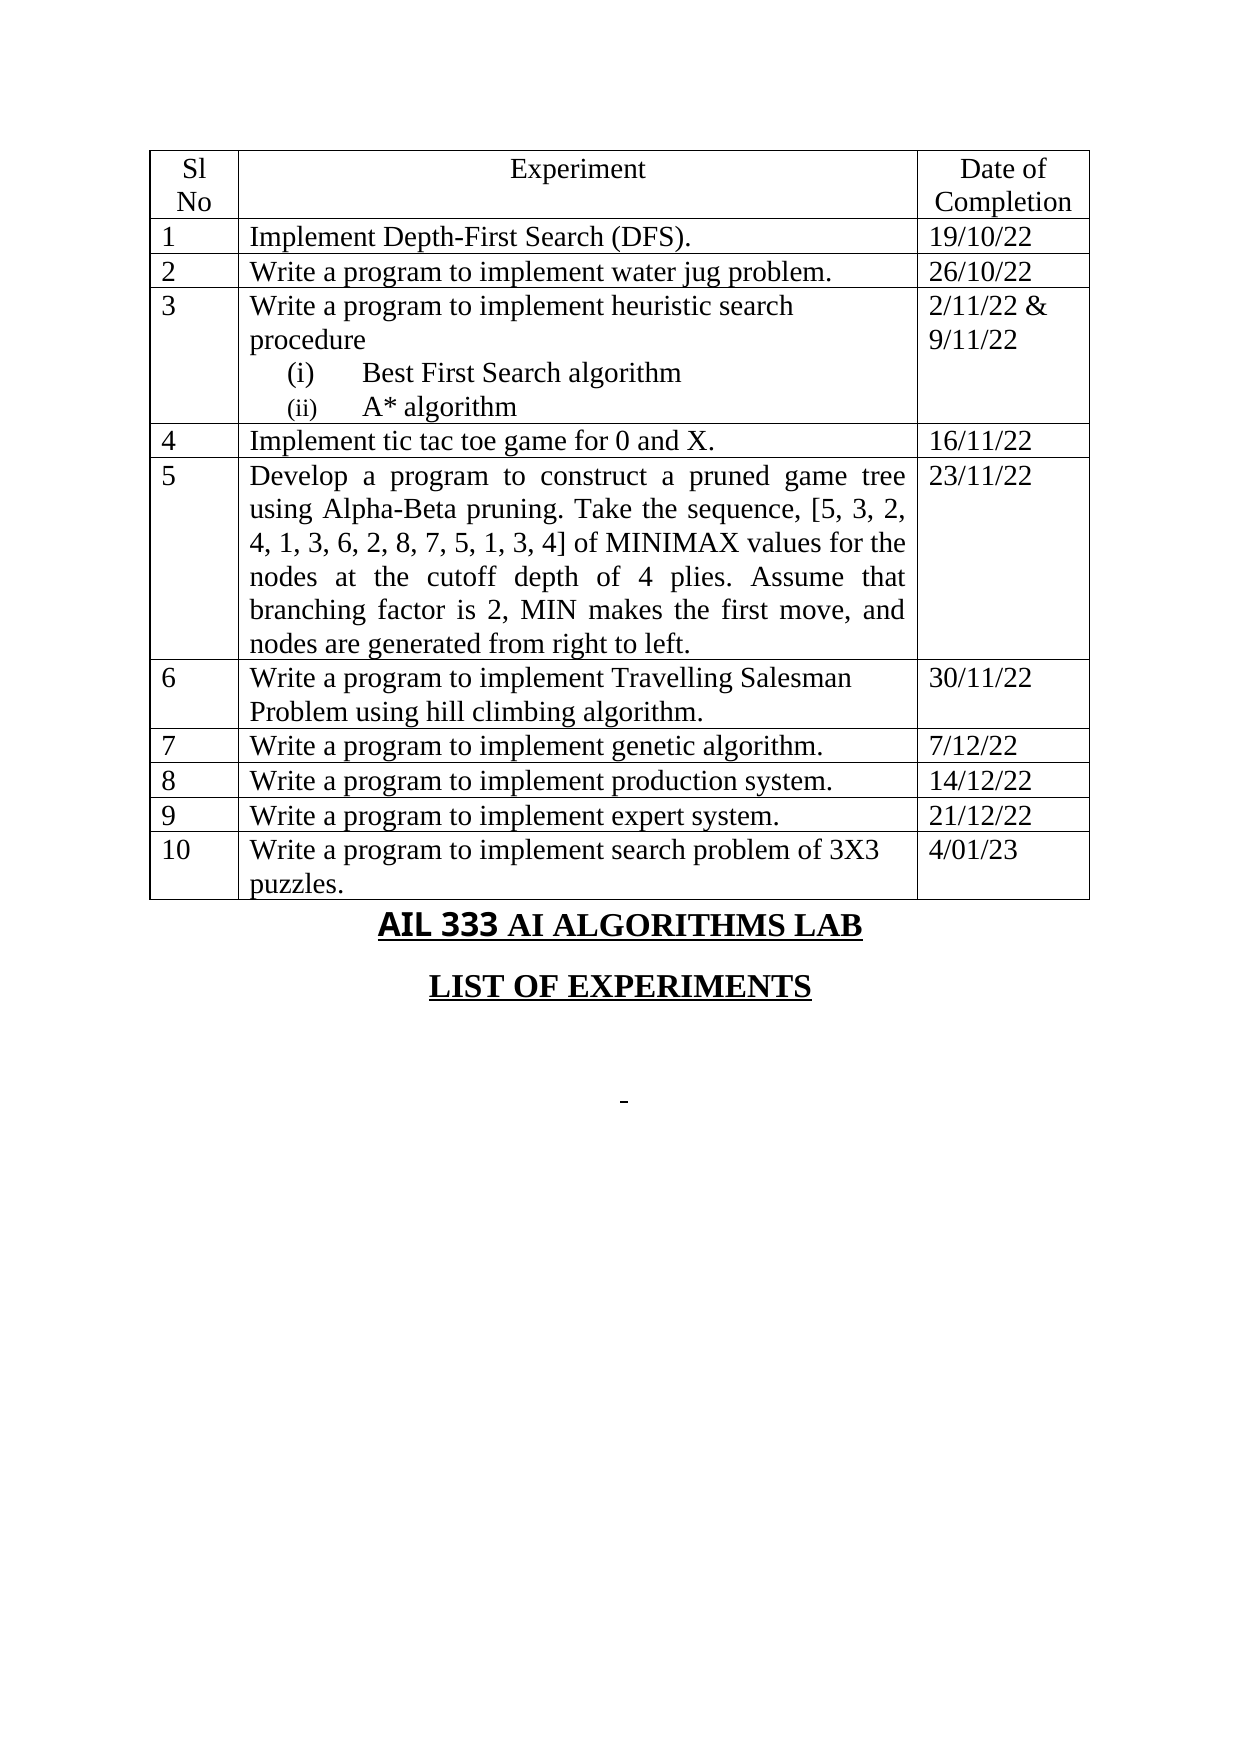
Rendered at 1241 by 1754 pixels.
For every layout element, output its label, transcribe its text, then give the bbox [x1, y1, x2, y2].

table_cell Write a program to implement heuristic search procedure Best First Search algorithm A* algorithm [239, 288, 917, 422]
table_cell 14/12/22 [918, 763, 1089, 797]
table_cell 23/11/22 [918, 458, 1089, 659]
table_cell 16/11/22 [918, 424, 1089, 457]
table_cell 2/11/22 & 9/11/22 [918, 288, 1089, 422]
table_cell 10 [151, 832, 238, 899]
table_cell Write a program to implement Travelling Salesman Problem using hill climbing algorithm. [239, 660, 917, 727]
table_cell Write a program to implement expert system. [239, 798, 917, 831]
table_cell Develop a program to construct a pruned game tree using Alpha-Beta pruning. Take the sequence, [5, 3, 2, 4, 1, 3, 6, 2, 8, 7, 5, 1, 3, 4] of MINIMAX values for the nodes at the cutoff depth of 4 plies. Assume that branching factor is 2, MIN makes the first move, and nodes are generated from right to left. [239, 458, 917, 659]
table_cell 30/11/22 [918, 660, 1089, 727]
table_cell 7/12/22 [918, 729, 1089, 762]
table_cell Write a program to implement search problem of 3X3 puzzles. [239, 832, 917, 899]
table_header Experiment [239, 151, 917, 218]
table_cell 3 [151, 288, 238, 422]
table_cell 21/12/22 [918, 798, 1089, 831]
table_cell 1 [151, 219, 238, 253]
table_header Date of Completion [918, 151, 1089, 218]
text AIL 333 AI ALGORITHMS LAB [150, 900, 1090, 946]
table_cell 6 [151, 660, 238, 727]
table_cell Write a program to implement genetic algorithm. [239, 729, 917, 762]
table_cell Write a program to implement water jug problem. [239, 254, 917, 287]
table_cell 26/10/22 [918, 254, 1089, 287]
table_cell Write a program to implement production system. [239, 763, 917, 797]
table_cell 9 [151, 798, 238, 831]
table_cell Implement tic tac toe game for 0 and X. [239, 424, 917, 457]
table_cell 2 [151, 254, 238, 287]
table_cell 5 [151, 458, 238, 659]
table_header Sl No [151, 151, 238, 218]
table_cell 19/10/22 [918, 219, 1089, 253]
table_cell 8 [151, 763, 238, 797]
table_cell 7 [151, 729, 238, 762]
table_cell 4/01/23 [918, 832, 1089, 899]
table_cell Implement Depth-First Search (DFS). [239, 219, 917, 253]
text LIST OF EXPERIMENTS [150, 966, 1090, 1004]
table_cell 4 [151, 424, 238, 457]
